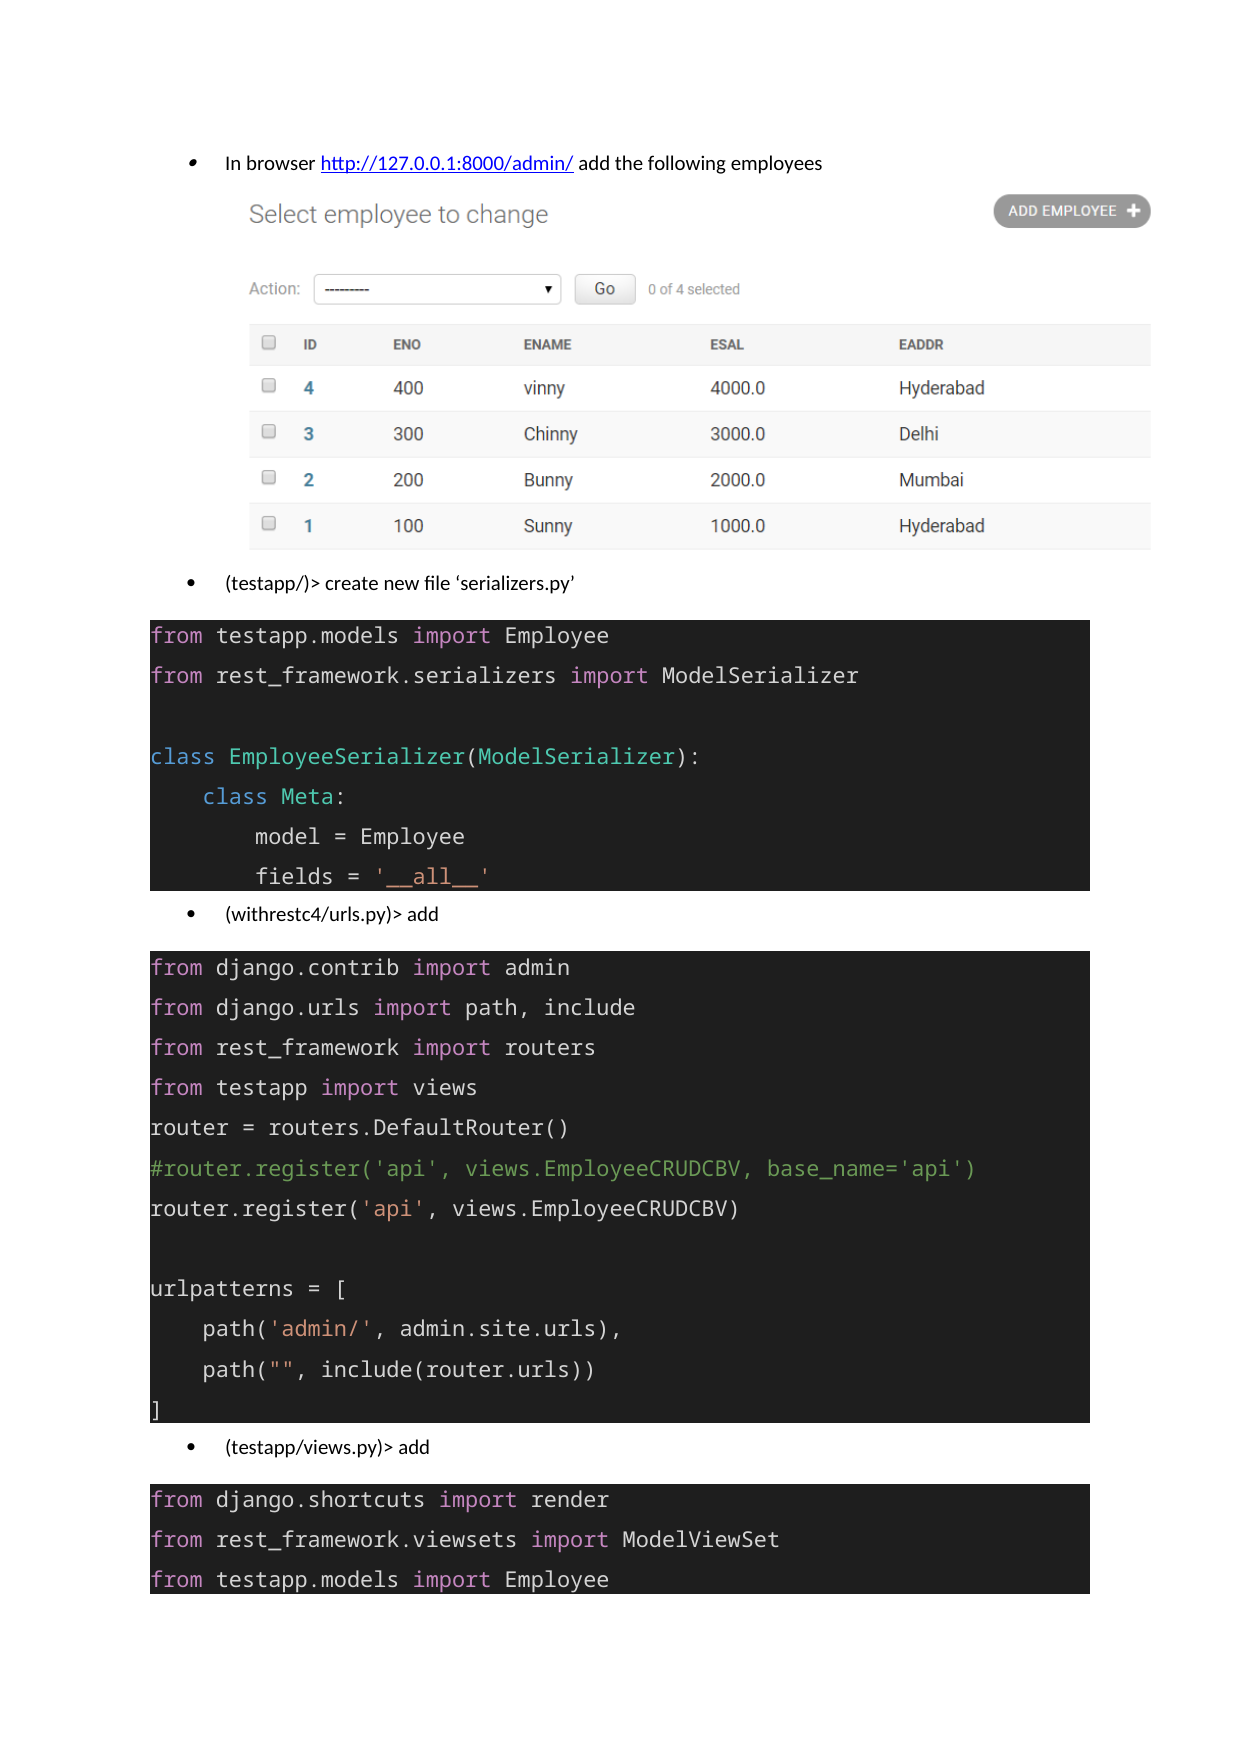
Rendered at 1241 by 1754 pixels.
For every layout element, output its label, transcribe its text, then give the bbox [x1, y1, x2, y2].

text #router.register('api', views.EmployeeCRUDCBV, base_name='api') [150, 1152, 1090, 1182]
text from rest_framework.serializers import ModelSerializer [150, 660, 1090, 690]
text model = Employee [150, 821, 1090, 851]
text fields = '__all__' [150, 861, 1090, 891]
text from rest_framework import routers [150, 1032, 1090, 1062]
list (withrestc4/urls.py)> add [187, 901, 1090, 927]
text ] [150, 1394, 1090, 1423]
text from django.urls import path, include [150, 992, 1090, 1021]
text from testapp import views [150, 1072, 1090, 1102]
list (testapp/views.py)> add [187, 1434, 1090, 1459]
text from testapp.models import Employee [150, 620, 1090, 650]
text urlpatterns = [ [150, 1273, 1090, 1303]
text path('admin/', admin.site.urls), [150, 1313, 1090, 1343]
text from django.shortcuts import render [150, 1484, 1090, 1514]
text router = routers.DefaultRouter() [150, 1112, 1090, 1142]
text path("", include(router.urls)) [150, 1353, 1090, 1383]
picture [225, 179, 1166, 567]
text from rest_framework.viewsets import ModelViewSet [150, 1524, 1090, 1554]
text class Meta: [150, 781, 1090, 811]
text router.register('api', views.EmployeeCRUDCBV) [150, 1193, 1090, 1222]
text from django.contrib import admin [150, 951, 1090, 981]
text from testapp.models import Employee [150, 1564, 1090, 1594]
text class EmployeeSerializer(ModelSerializer): [150, 741, 1090, 770]
list (testapp/)> create new file ‘serializers.py’ [187, 570, 1090, 595]
